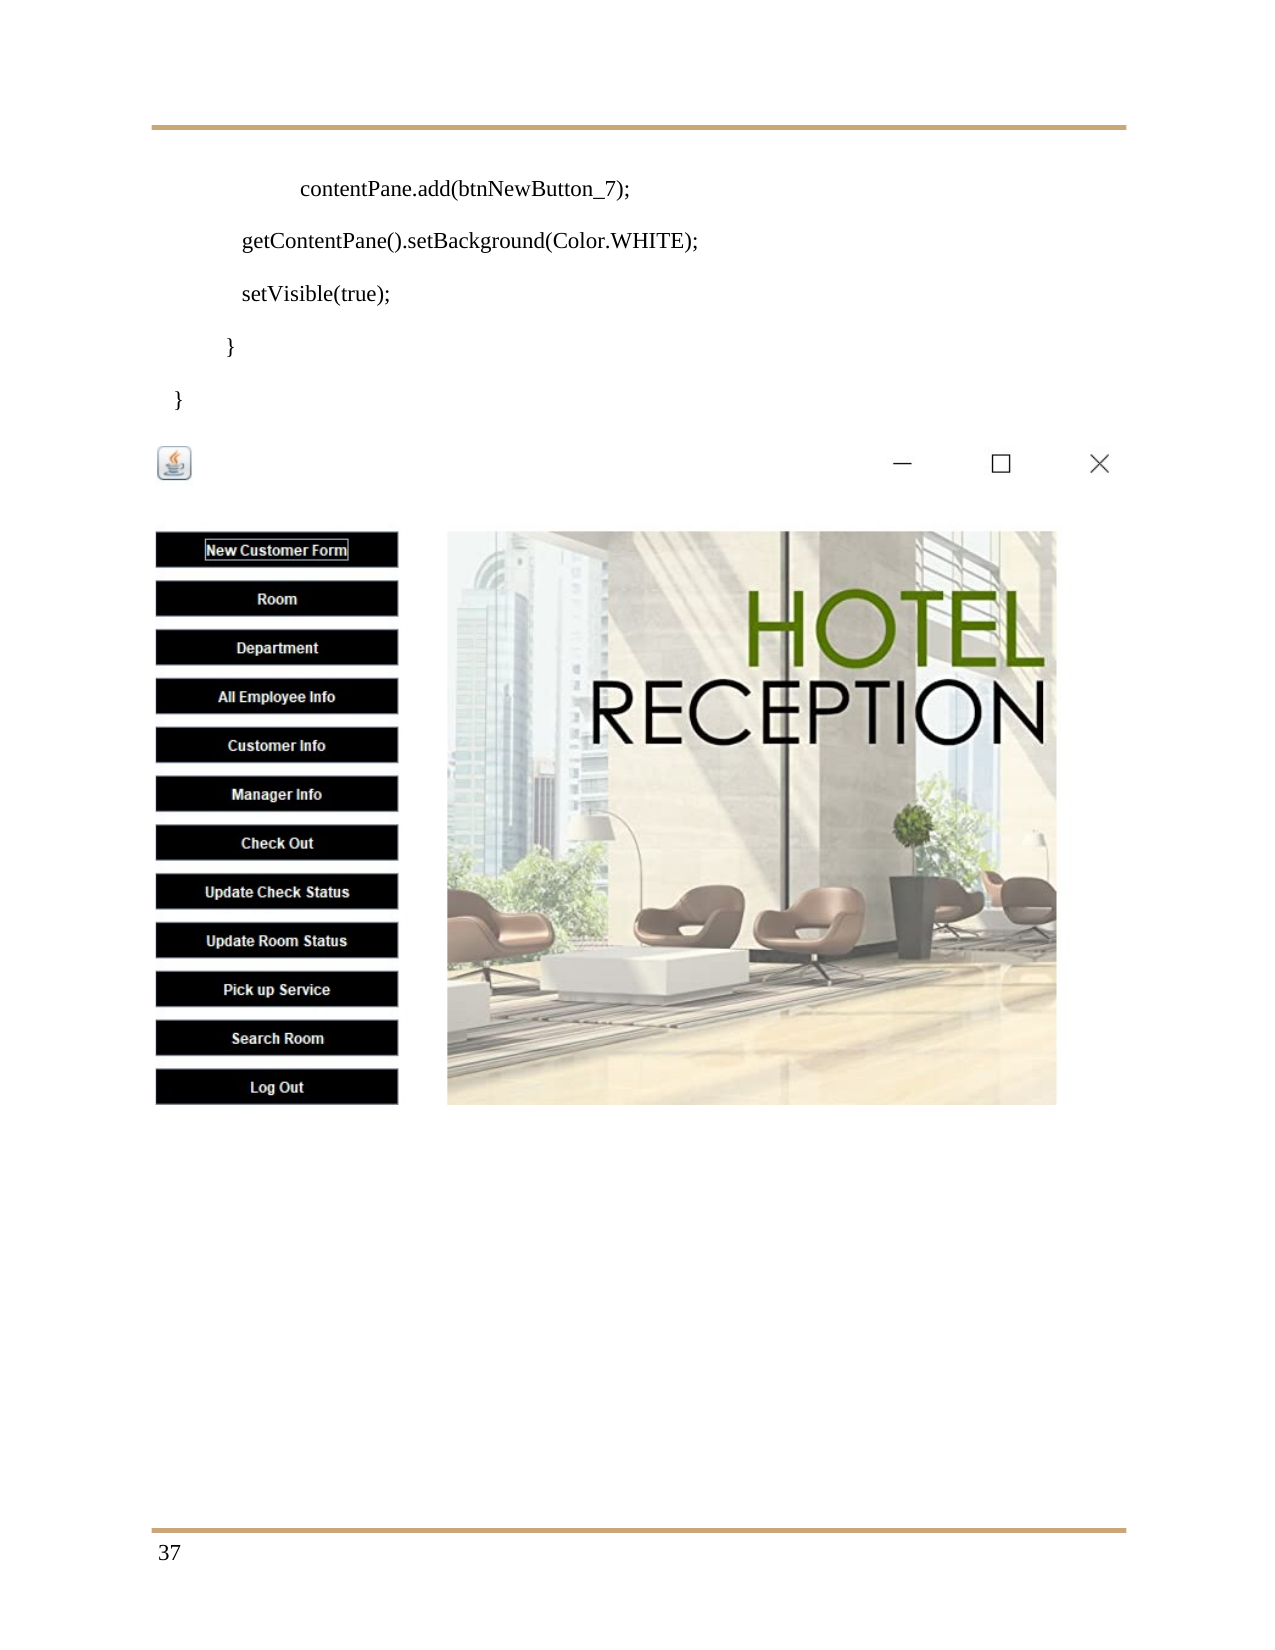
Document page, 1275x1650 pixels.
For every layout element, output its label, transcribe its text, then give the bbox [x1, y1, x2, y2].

text contentPane.add(btnNewButton_7); getContentPane().setBackground(Color.WHITE); setVisible(true); [242, 174, 777, 307]
picture [151, 125, 1127, 130]
picture [155, 446, 1109, 1105]
text } [225, 333, 1244, 359]
text } [173, 386, 1244, 413]
picture [151, 1528, 1127, 1533]
